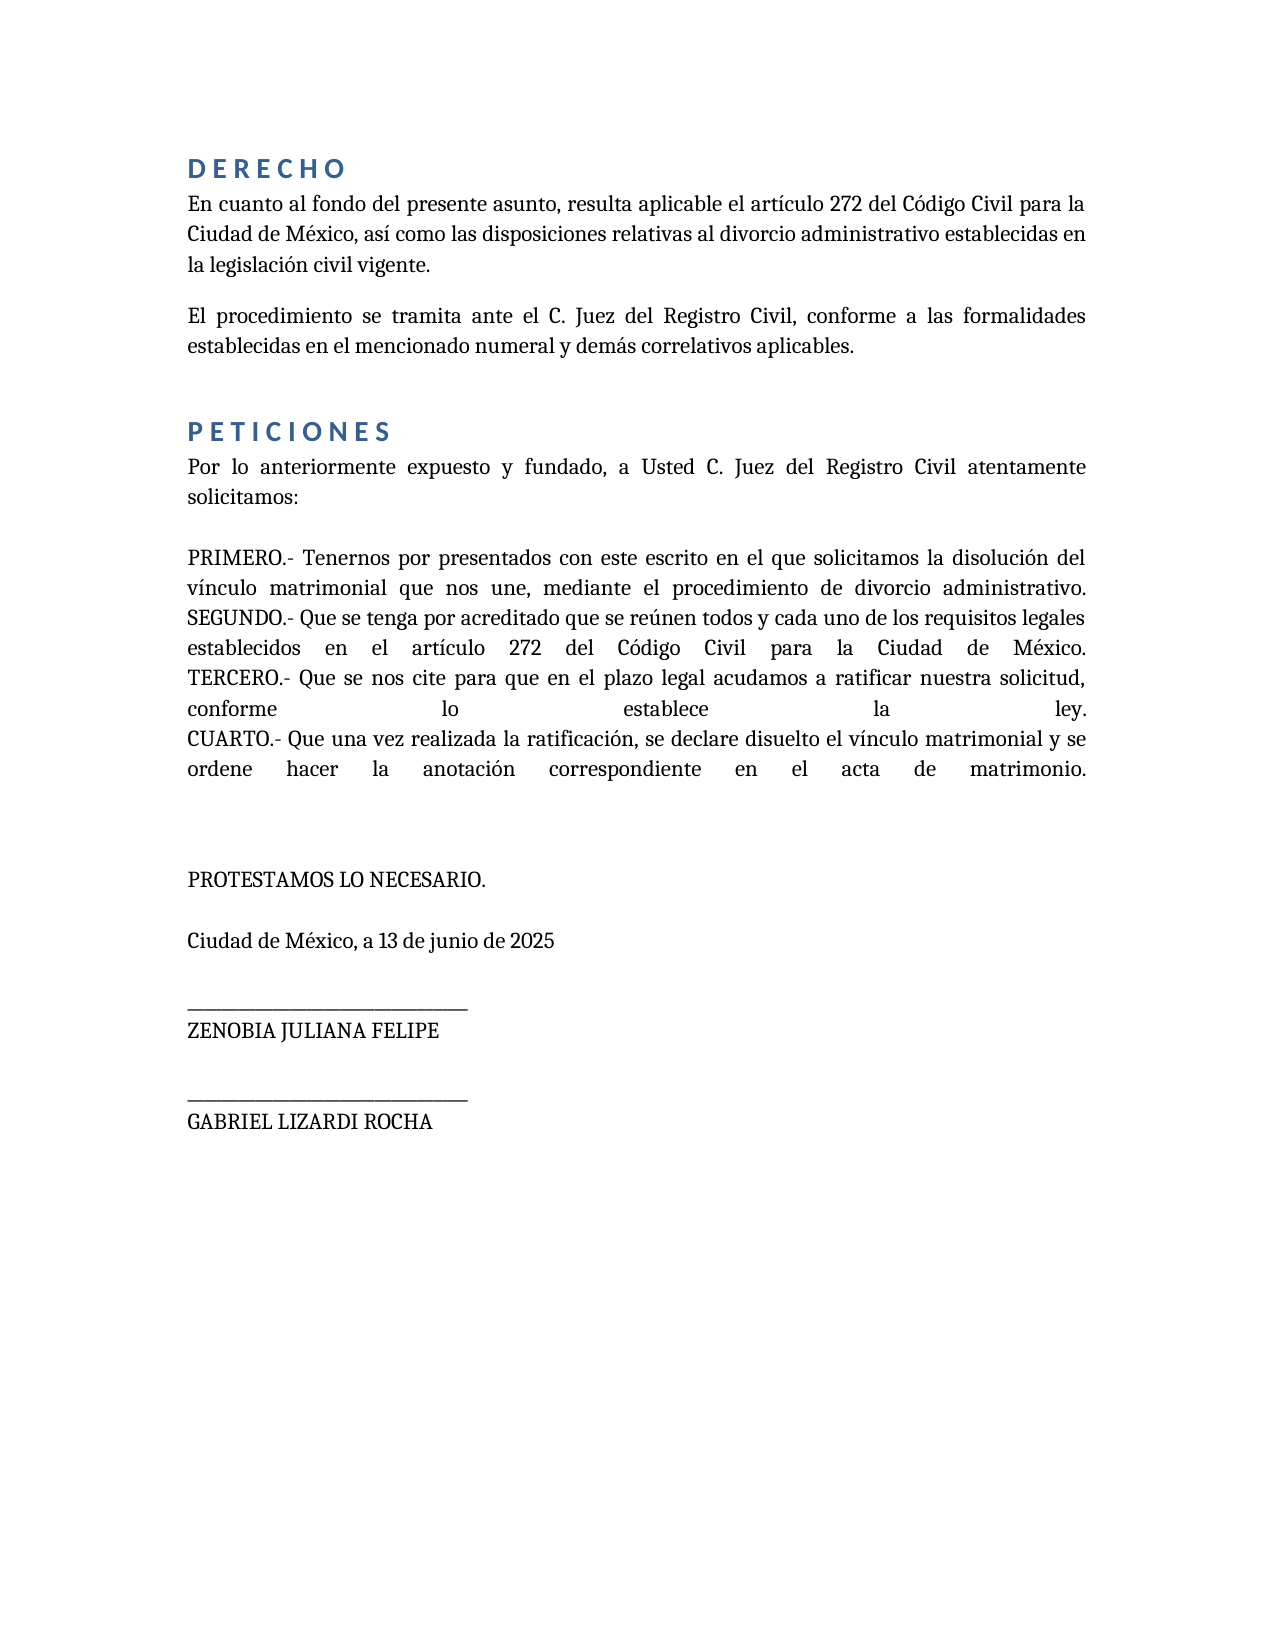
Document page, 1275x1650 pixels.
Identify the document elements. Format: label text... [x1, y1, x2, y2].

text En cuanto al fondo del presente asunto, resulta aplicable el artículo 272 del Código Civil para la Ciudad de México, así como las disposiciones relativas al divorcio administrativo establecidas en la legislación civil vigente. [187, 191, 1087, 278]
text PROTESTAMOS LO NECESARIO. Ciudad de México, a 13 de junio de 2025 _________________________________ ZENOBIA JULIANA FELIPE _________________________________ GABRIEL LIZARDI ROCHA [187, 837, 1087, 1135]
text Por lo anteriormente expuesto y fundado, a Usted C. Juez del Registro Civil atentamente solicitamos: PRIMERO.- Tenernos por presentados con este escrito en el que solicitamos la disolución del vínculo matrimonial que nos une, mediante el procedimiento de divorcio administrativo. SEGUNDO.- Que se tenga por acreditado que se reúnen todos y cada uno de los requisitos legales establecidos en el artículo 272 del Código Civil para la Ciudad de México. TERCERO.- Que se nos cite para que en el plazo legal acudamos a ratificar nuestra solicitud, conforme lo establece la ley. CUARTO.- Que una vez realizada la ratificación, se declare disuelto el vínculo matrimonial y se ordene hacer la anotación correspondiente en el acta de matrimonio. [187, 454, 1087, 812]
subtitle D E R E C H O [187, 150, 1087, 186]
subtitle P E T I C I O N E S [187, 413, 1087, 448]
text El procedimiento se tramita ante el C. Juez del Registro Civil, conforme a las formalidades establecidas en el mencionado numeral y demás correlativos aplicables. [187, 302, 1087, 359]
